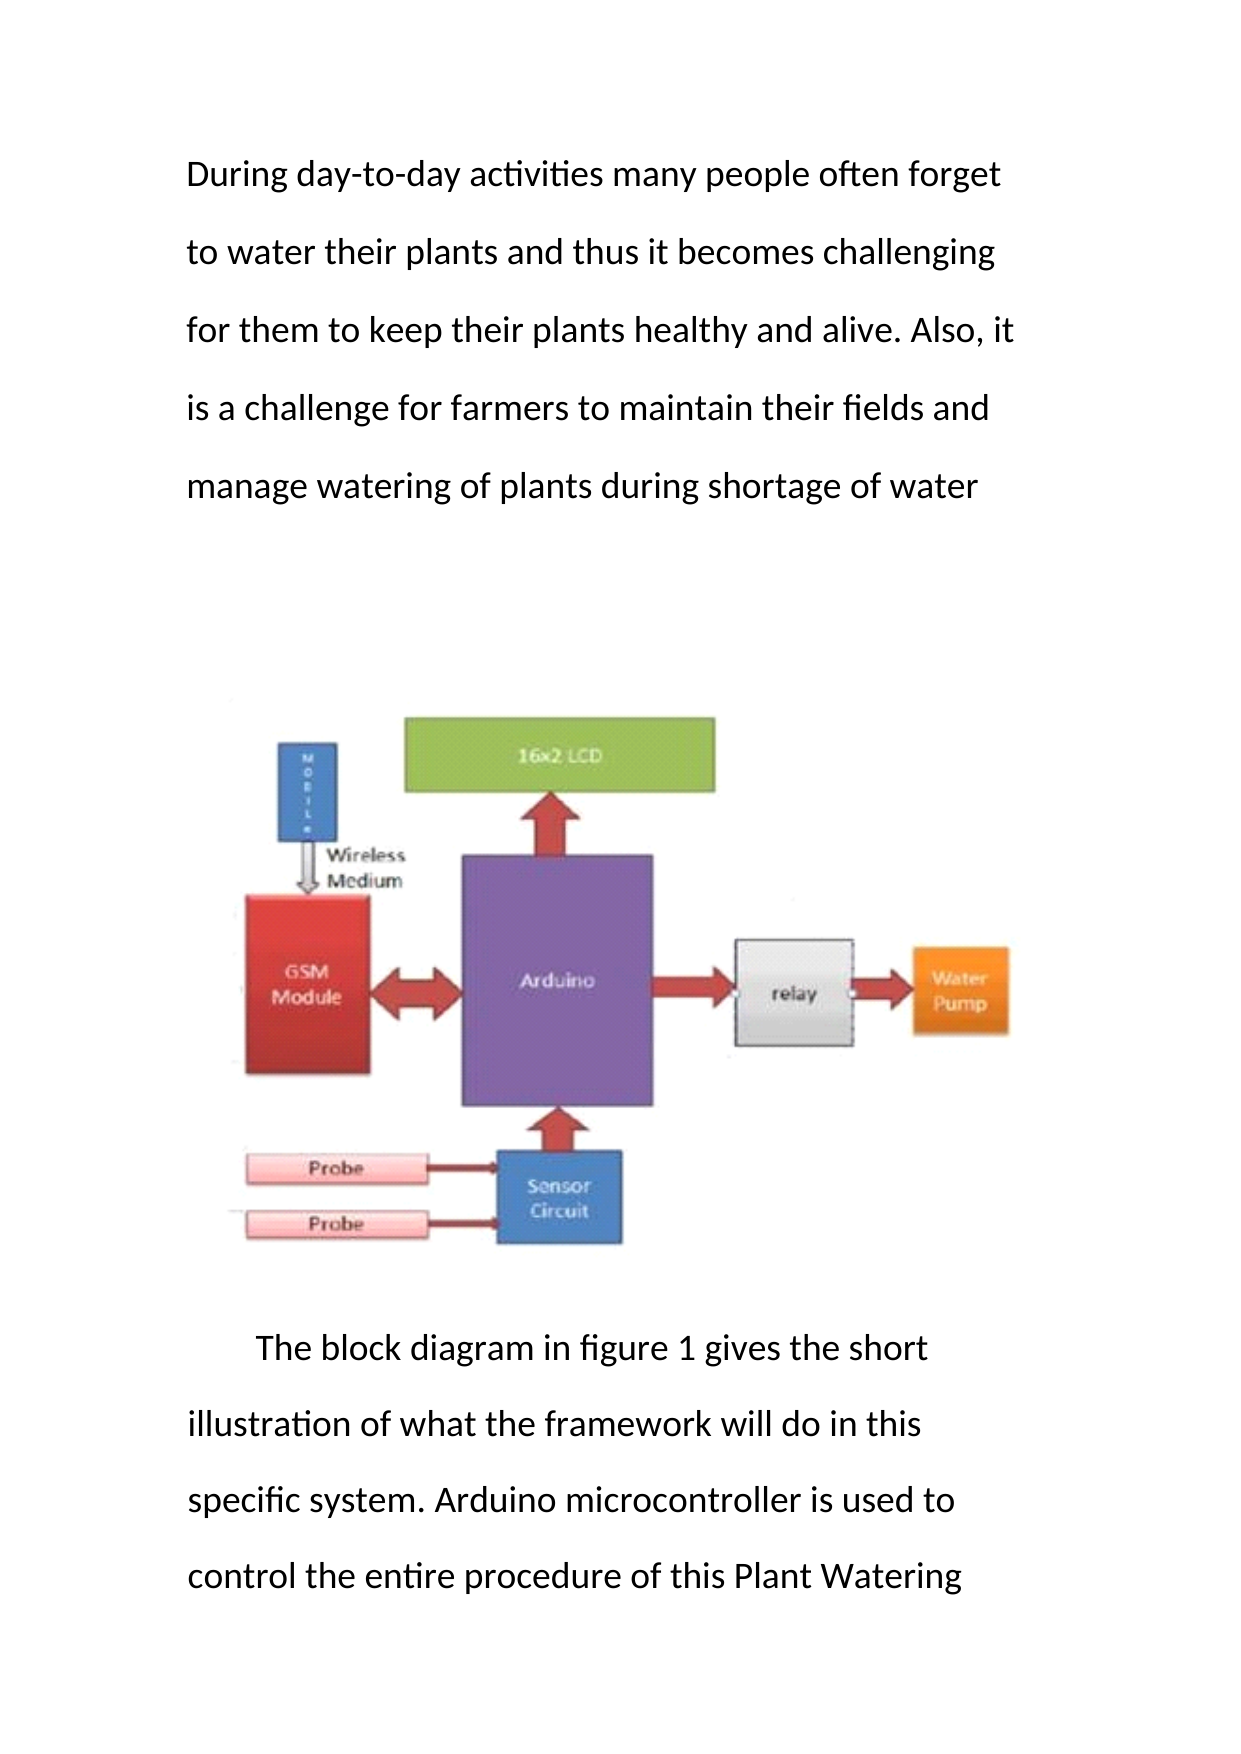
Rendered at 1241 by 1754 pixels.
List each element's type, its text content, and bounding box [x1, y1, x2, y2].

text to water their plants and thus it becomes challenging [186, 228, 1053, 274]
text is a challenge for farmers to maintain their fields and [186, 384, 1053, 429]
text During day-to-day activities many people often forget [186, 150, 1053, 196]
text control the entire procedure of this Plant Watering [187, 1552, 997, 1598]
text for them to keep their plants healthy and alive. Also, it [186, 306, 1053, 352]
text manage watering of plants during shortage of water [186, 462, 1053, 507]
text illustration of what the framework will do in this [187, 1400, 997, 1446]
text The block diagram in figure 1 gives the short [187, 1324, 997, 1370]
text specific system. Arduino microcontroller is used to [187, 1476, 997, 1522]
